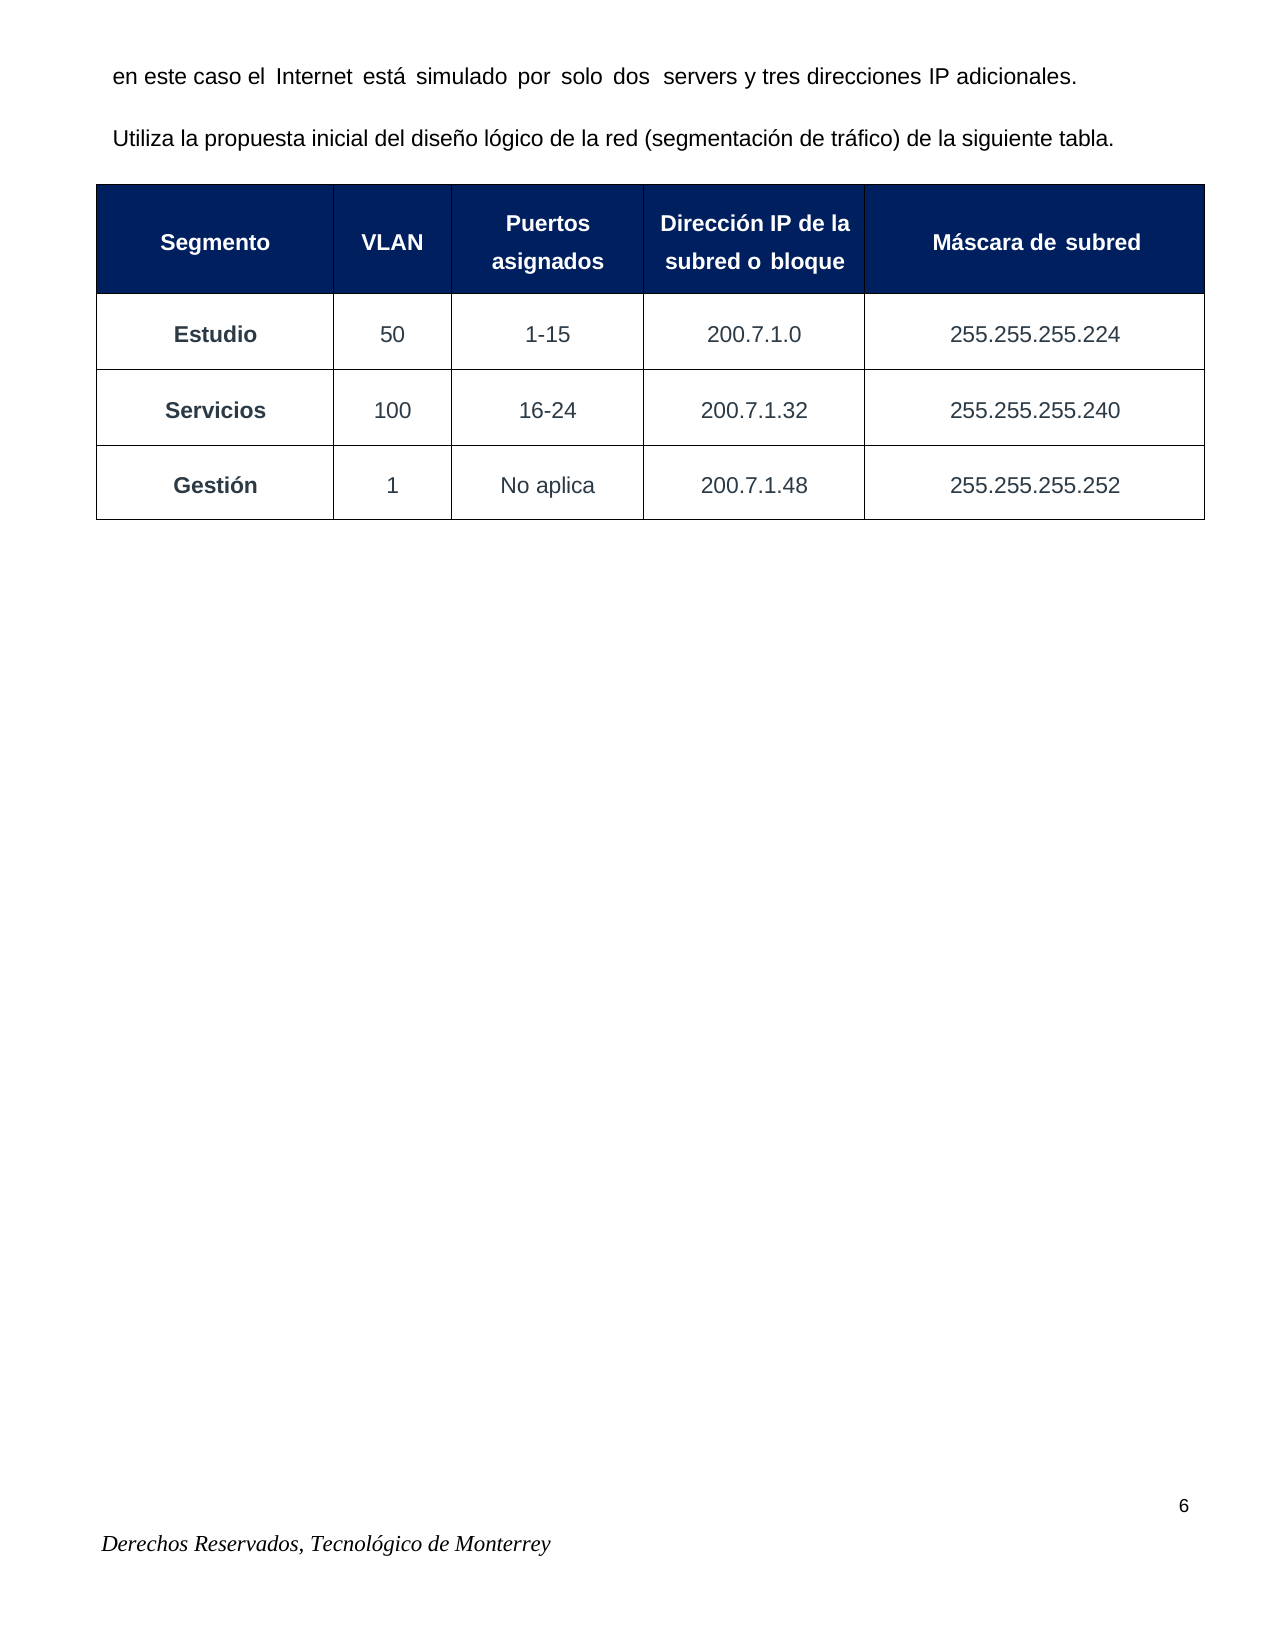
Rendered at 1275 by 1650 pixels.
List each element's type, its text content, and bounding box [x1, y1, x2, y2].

table_header Dirección IP de la subred o bloque [644, 185, 864, 293]
table_cell 100 [334, 370, 451, 445]
table_header VLAN [334, 185, 451, 293]
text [112, 59, 1142, 90]
table_cell 50 [334, 294, 451, 369]
table_cell 1 [334, 446, 451, 519]
table_cell Estudio [97, 294, 333, 369]
table_cell 200.7.1.32 [644, 370, 864, 445]
table_cell Gestión [97, 446, 333, 519]
table_header Máscara de subred [865, 185, 1204, 293]
table_cell 16-24 [452, 370, 643, 445]
table_cell 200.7.1.0 [644, 294, 864, 369]
table_header Segmento [97, 185, 333, 293]
table_cell 1-15 [452, 294, 643, 369]
table_cell No aplica [452, 446, 643, 519]
table_cell Servicios [97, 370, 333, 445]
table_cell 255.255.255.252 [865, 446, 1204, 519]
table_cell 255.255.255.224 [865, 294, 1204, 369]
table_cell 200.7.1.48 [644, 446, 864, 519]
table_header Puertos asignados [452, 185, 643, 293]
table_cell 255.255.255.240 [865, 370, 1204, 445]
text Utiliza la propuesta inicial del diseño lógico de la red (segmentación de tráfico) de la siguiente tabla. [112, 122, 1142, 153]
